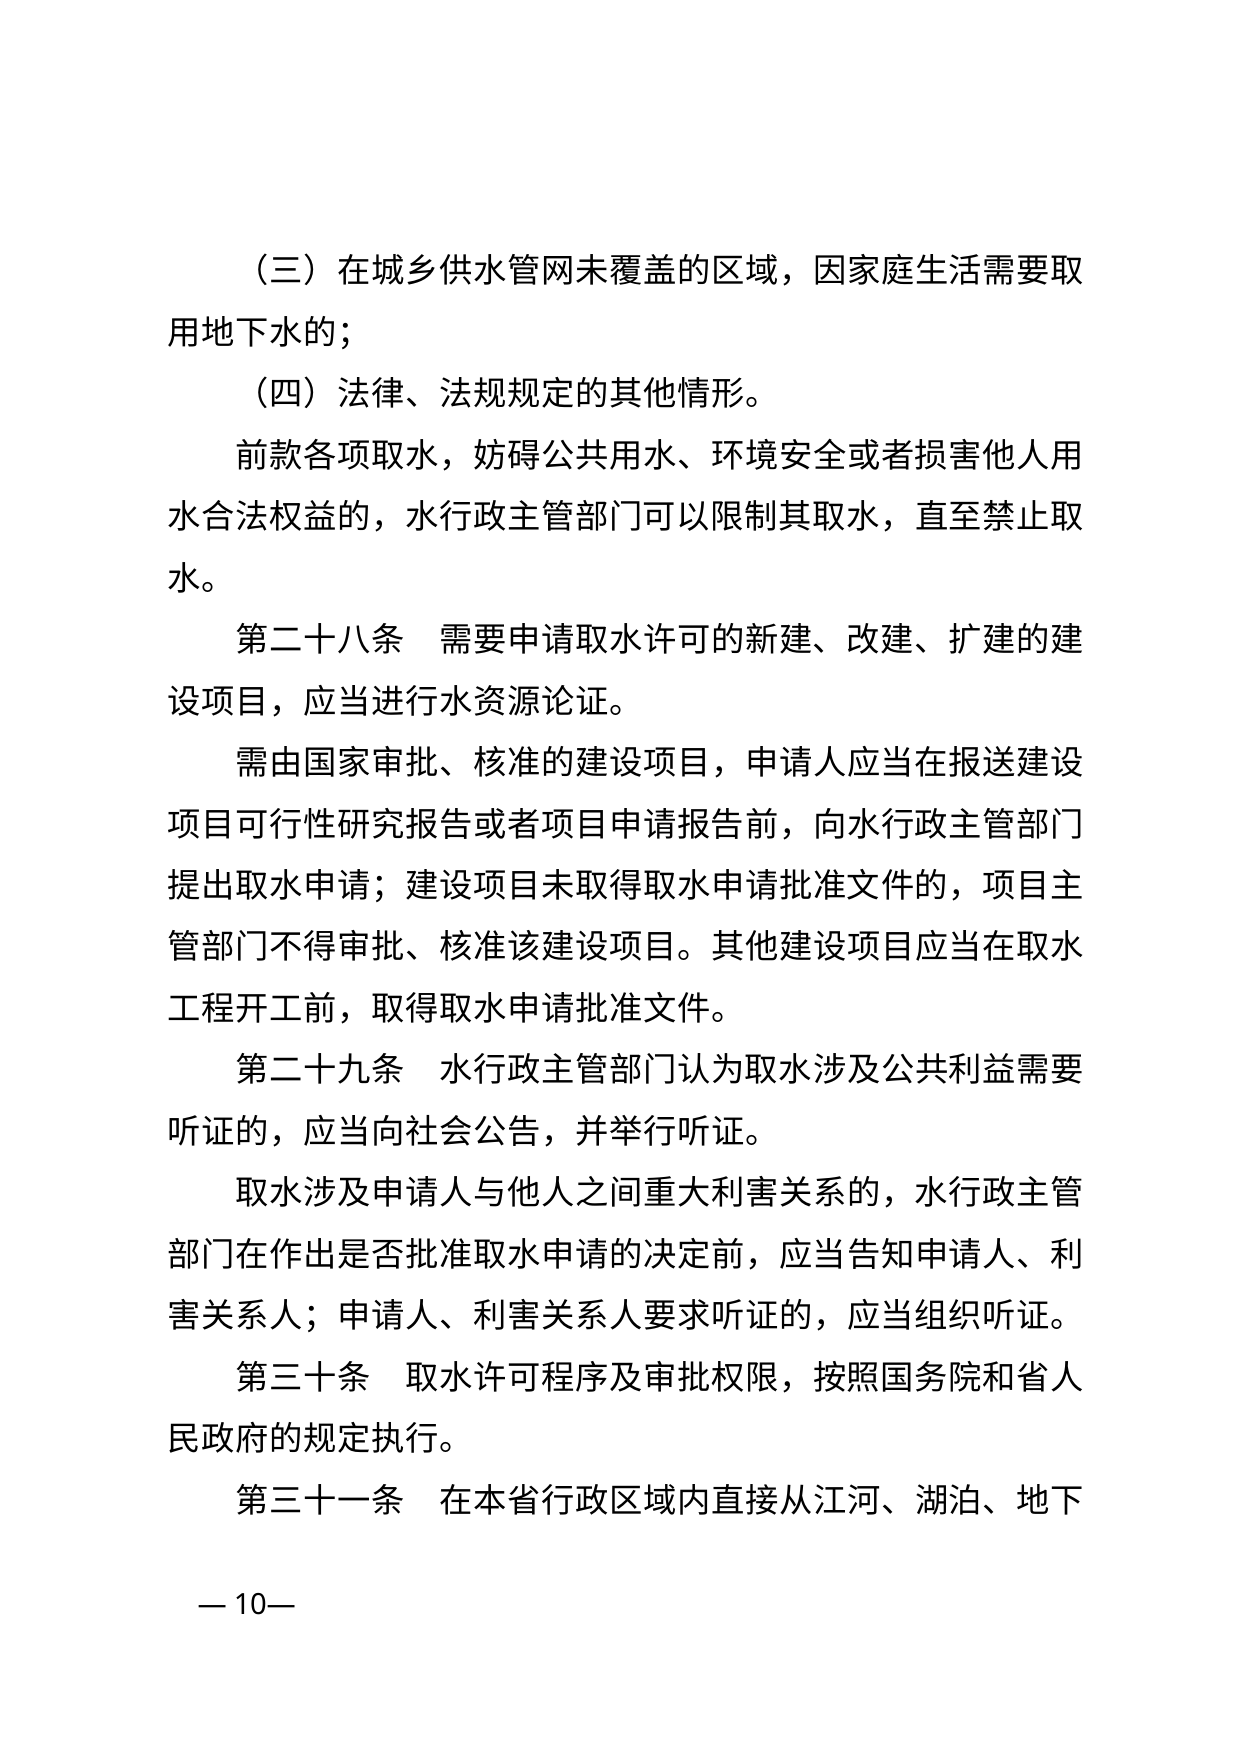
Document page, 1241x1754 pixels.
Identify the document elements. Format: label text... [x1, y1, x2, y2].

text 取水涉及申请人与他人之间重大利害关系的，水行政主管部门在作出是否批准取水申请的决定前，应当告知申请人、利害关系人；申请人、利害关系人要求听证的，应当组织听证。 [168, 1159, 1084, 1344]
text 第三十条 取水许可程序及审批权限，按照国务院和省人民政府的规定执行。 [168, 1344, 1084, 1467]
text （四）法律、法规规定的其他情形。 [168, 361, 1084, 422]
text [168, 1467, 1084, 1528]
text 第二十八条 需要申请取水许可的新建、改建、扩建的建设项目，应当进行水资源论证。 [168, 606, 1084, 729]
text 需由国家审批、核准的建设项目，申请人应当在报送建设项目可行性研究报告或者项目申请报告前，向水行政主管部门提出取水申请；建设项目未取得取水申请批准文件的，项目主管部门不得审批、核准该建设项目。其他建设项目应当在取水工程开工前，取得取水申请批准文件。 [168, 729, 1084, 1037]
text 第二十九条 水行政主管部门认为取水涉及公共利益需要听证的，应当向社会公告，并举行听证。 [168, 1037, 1084, 1159]
text （三）在城乡供水管网未覆盖的区域，因家庭生活需要取用地下水的； [168, 238, 1084, 361]
text 前款各项取水，妨碍公共用水、环境安全或者损害他人用水合法权益的，水行政主管部门可以限制其取水，直至禁止取水。 [168, 422, 1084, 606]
